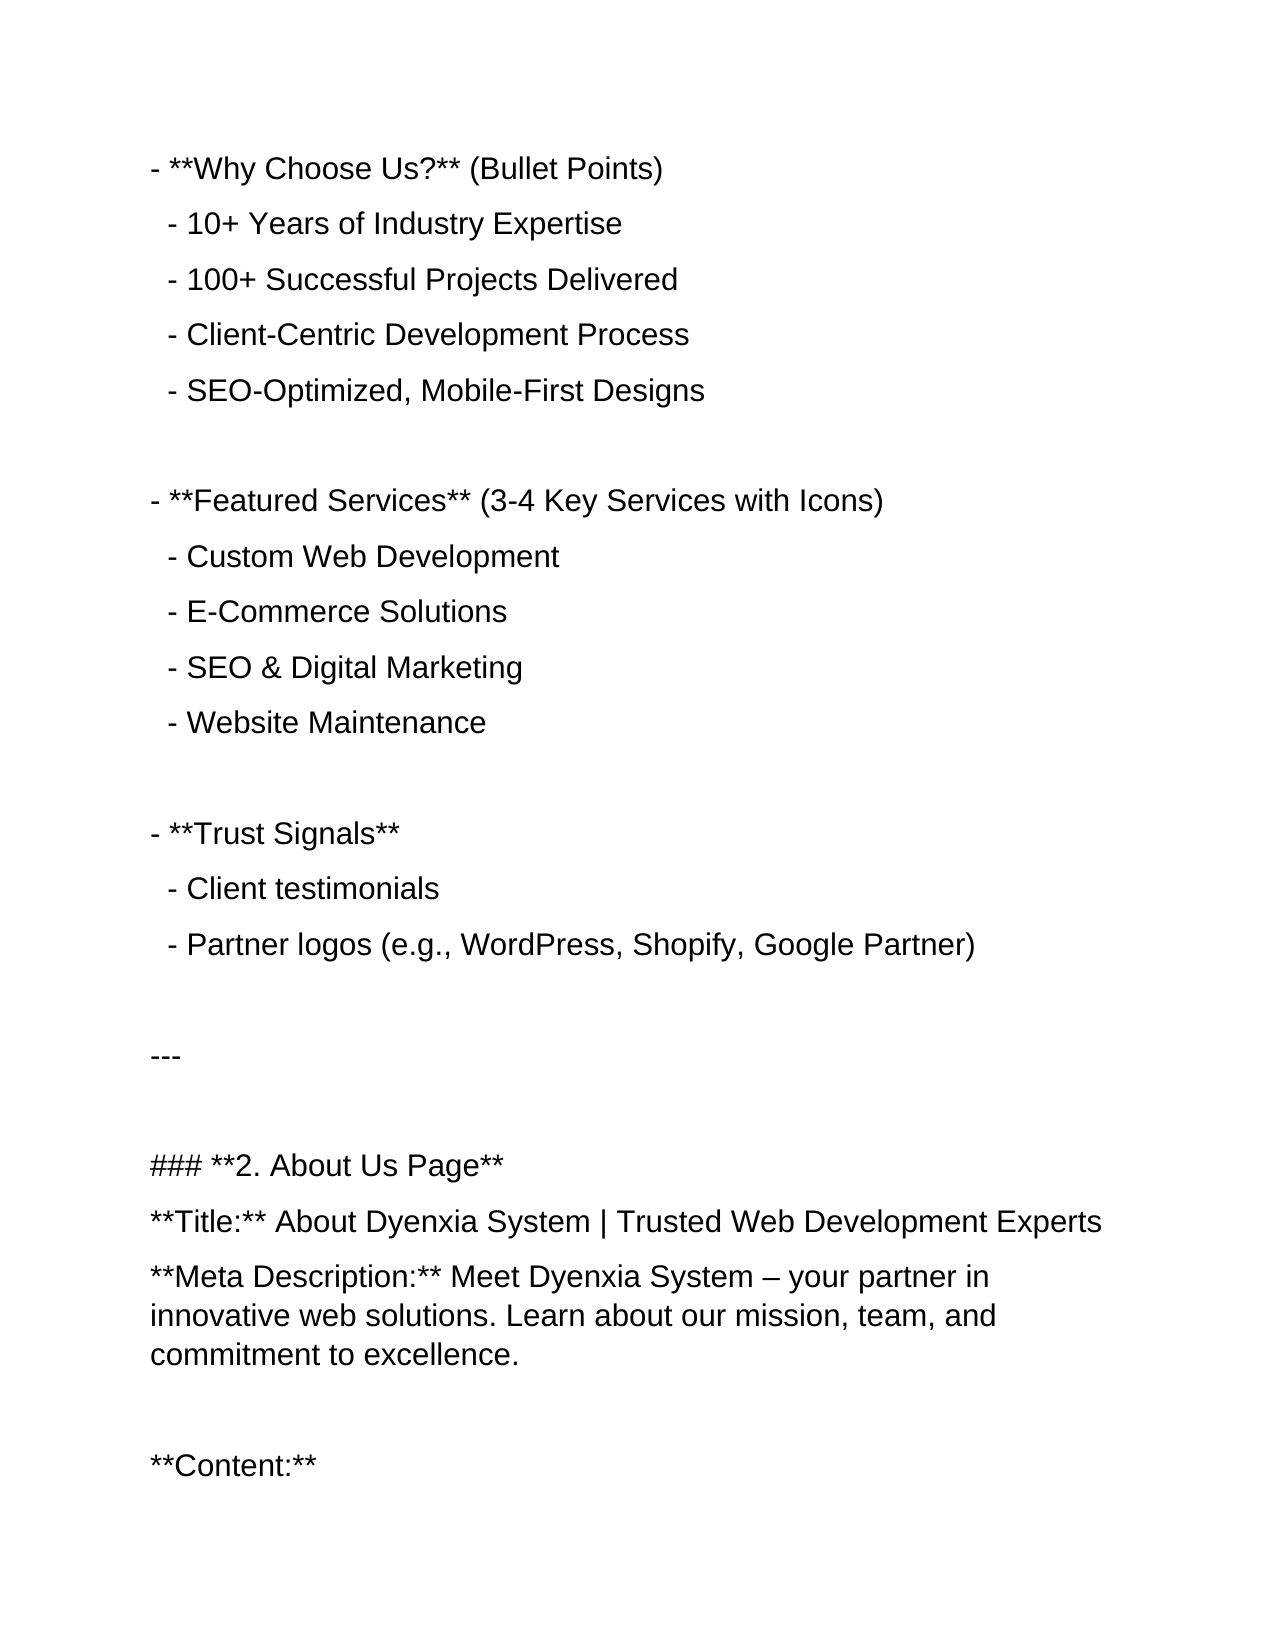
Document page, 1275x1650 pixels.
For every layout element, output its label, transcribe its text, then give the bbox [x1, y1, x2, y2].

text - Partner logos (e.g., WordPress, Shopify, Google Partner) [150, 926, 1125, 962]
text - Custom Web Development [150, 538, 1125, 574]
text **Content:** [150, 1447, 1125, 1483]
text - 10+ Years of Industry Expertise [150, 205, 1125, 241]
text - **Trust Signals** [150, 815, 1125, 851]
text **Meta Description:** Meet Dyenxia System – your partner in innovative web solutions. Learn about our mission, team, and commitment to excellence. [150, 1258, 1125, 1372]
text - Website Maintenance [150, 704, 1125, 740]
text - 100+ Successful Projects Delivered [150, 261, 1125, 297]
text - SEO-Optimized, Mobile-First Designs [150, 372, 1125, 408]
text - **Featured Services** (3-4 Key Services with Icons) [150, 482, 1125, 518]
text - E-Commerce Solutions [150, 593, 1125, 629]
text ### **2. About Us Page** [150, 1147, 1125, 1183]
text --- [150, 1037, 1125, 1073]
text - Client-Centric Development Process [150, 316, 1125, 352]
text - **Why Choose Us?** (Bullet Points) [150, 150, 1125, 186]
text **Title:** About Dyenxia System | Trusted Web Development Experts [150, 1203, 1125, 1239]
text - Client testimonials [150, 870, 1125, 906]
text - SEO & Digital Marketing [150, 649, 1125, 685]
